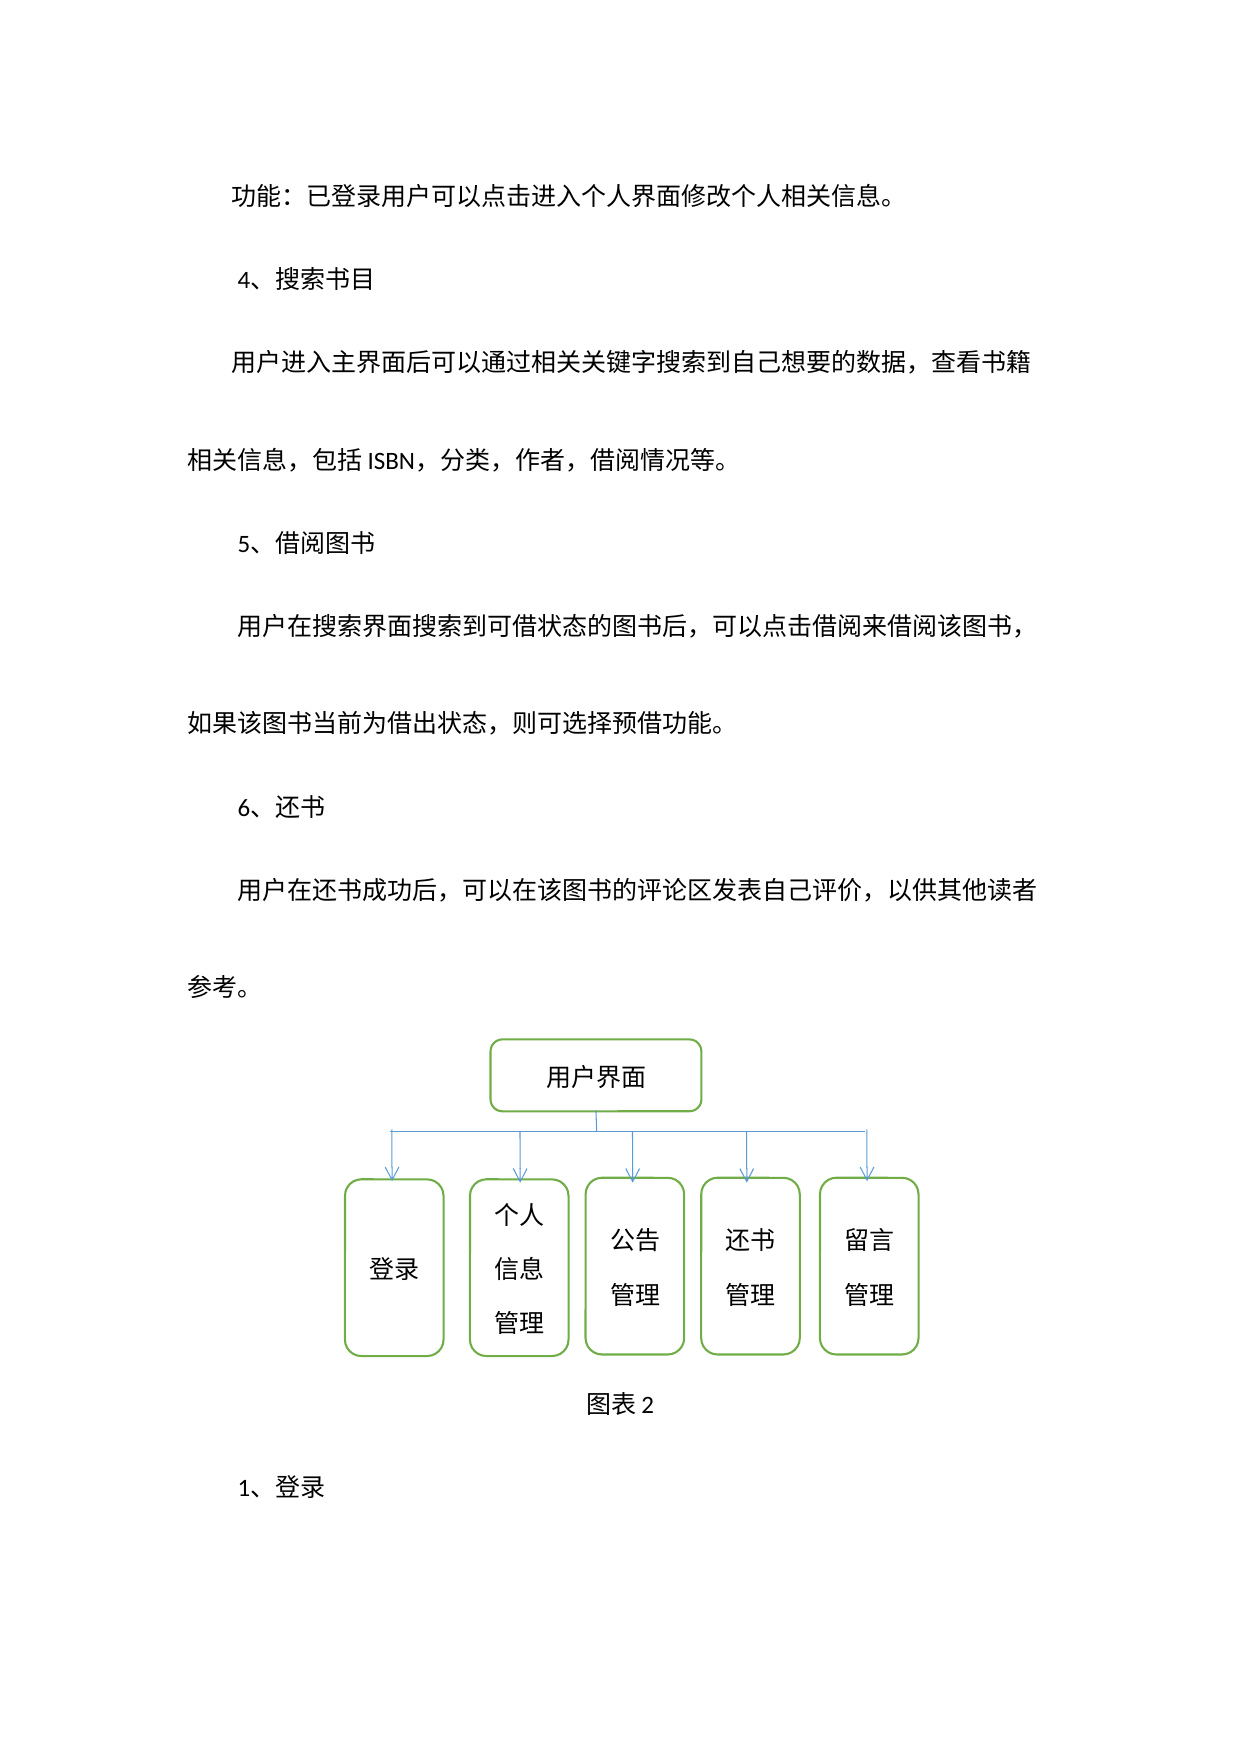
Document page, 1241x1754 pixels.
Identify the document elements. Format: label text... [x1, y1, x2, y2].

list 登录 [187, 1453, 1053, 1518]
text 功能：已登录用户可以点击进入个人界面修改个人相关信息。 [187, 162, 1053, 227]
list 搜索书目 [187, 245, 1053, 310]
text 用户在搜索界面搜索到可借状态的图书后，可以点击借阅来借阅该图书，如果该图书当前为借出状态，则可选择预借功能。 [187, 592, 1053, 754]
text 用户进入主界面后可以通过相关关键字搜索到自己想要的数据，查看书籍相关信息，包括ISBN，分类，作者，借阅情况等。 [187, 328, 1053, 491]
list 借阅图书 [187, 509, 1053, 574]
text 用户在还书成功后，可以在该图书的评论区发表自己评价，以供其他读者参考。 [187, 856, 1053, 1018]
text 图表2 [187, 1370, 1053, 1435]
list 还书 [187, 773, 1053, 838]
